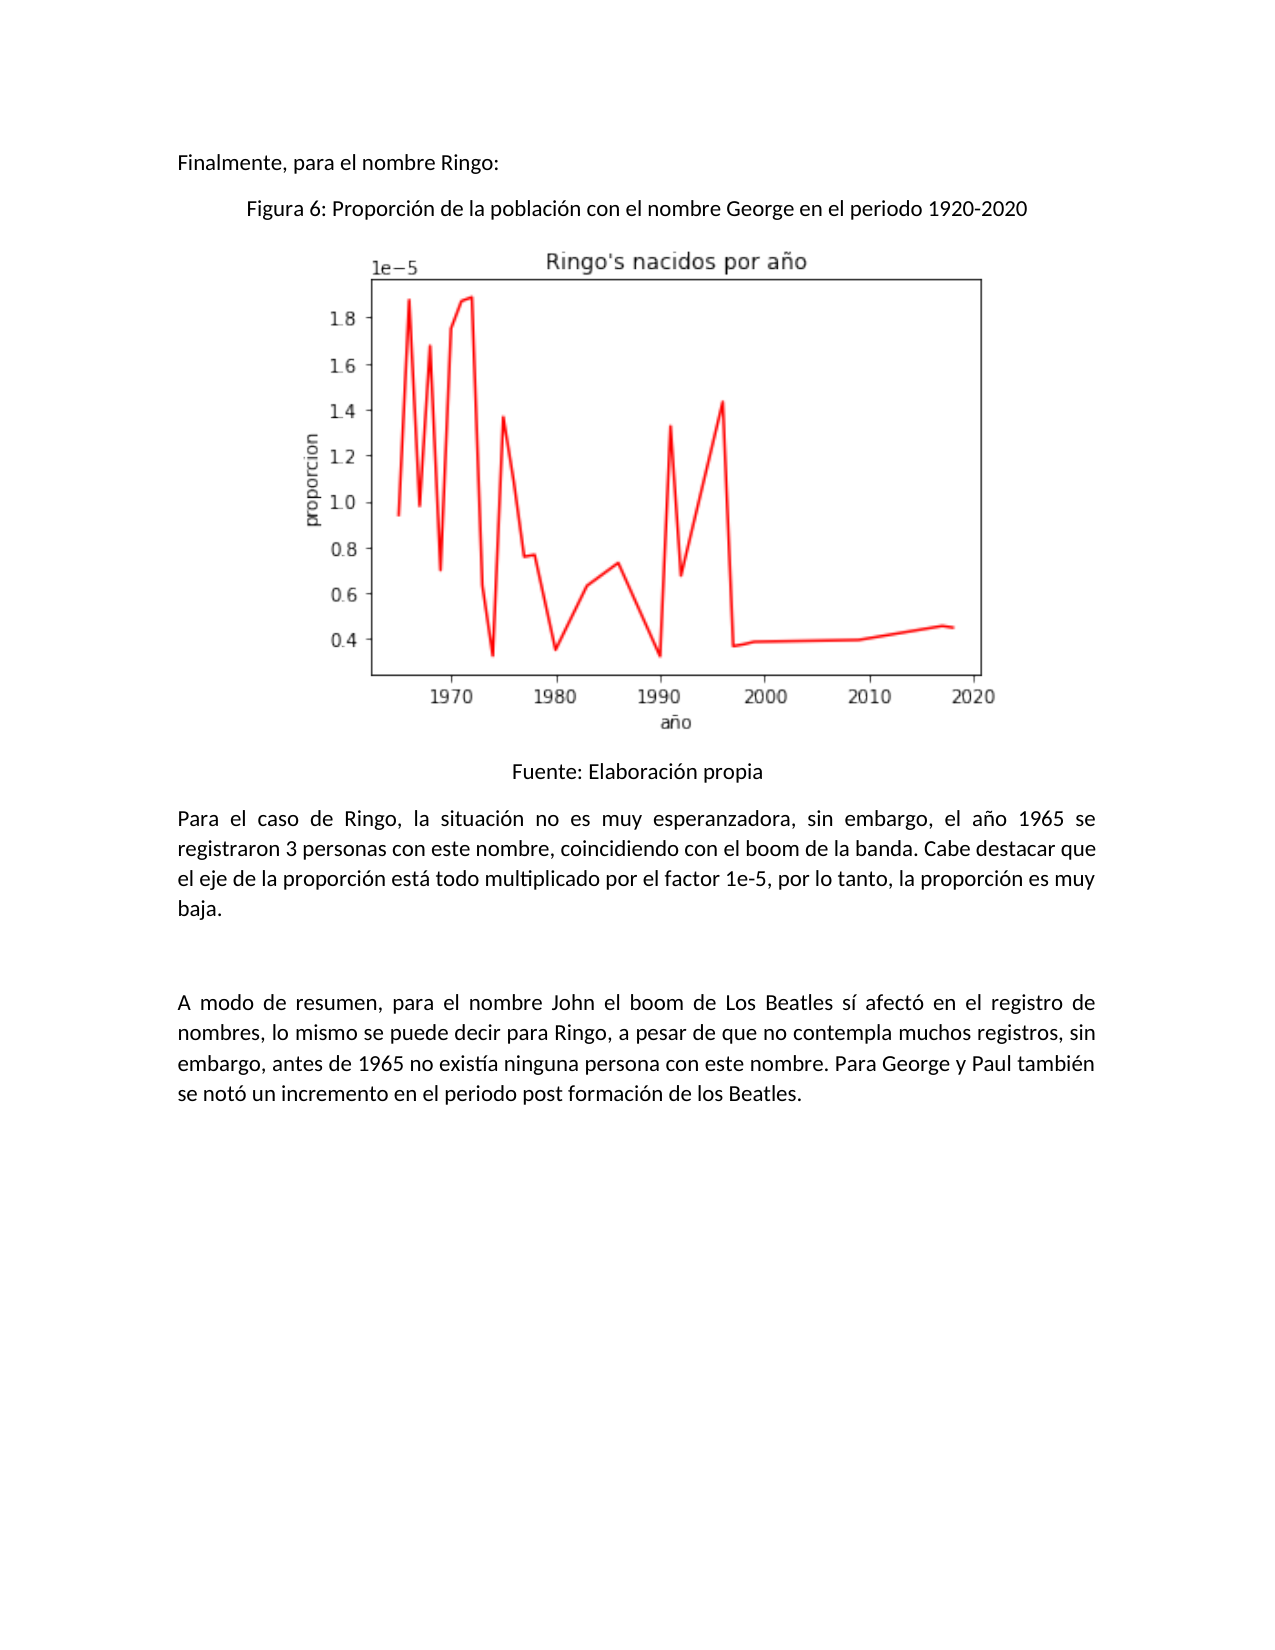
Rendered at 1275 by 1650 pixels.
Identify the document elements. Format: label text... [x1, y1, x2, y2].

text Finalmente, para el nombre Ringo: [177, 148, 1098, 176]
text A modo de resumen, para el nombre John el boom de Los Beatles sí afectó en el registro de nombres, lo mismo se puede decir para Ringo, a pesar de que no contempla muchos registros, sin embargo, antes de 1965 no existía ninguna persona con este nombre. Para George y Paul también se notó un incremento en el periodo post formación de los Beatles. [177, 988, 1098, 1107]
text Para el caso de Ringo, la situación no es muy esperanzadora, sin embargo, el año 1965 se registraron 3 personas con este nombre, coincidiendo con el boom de la banda. Cabe destacar que el eje de la proporción está todo multiplicado por el factor 1e-5, por lo tanto, la proporción es muy baja. [177, 804, 1098, 922]
text Fuente: Elaboración propia [177, 757, 1098, 785]
picture [291, 239, 1009, 744]
text Figura 6: Proporción de la población con el nombre George en el periodo 1920-2020 [177, 194, 1098, 222]
